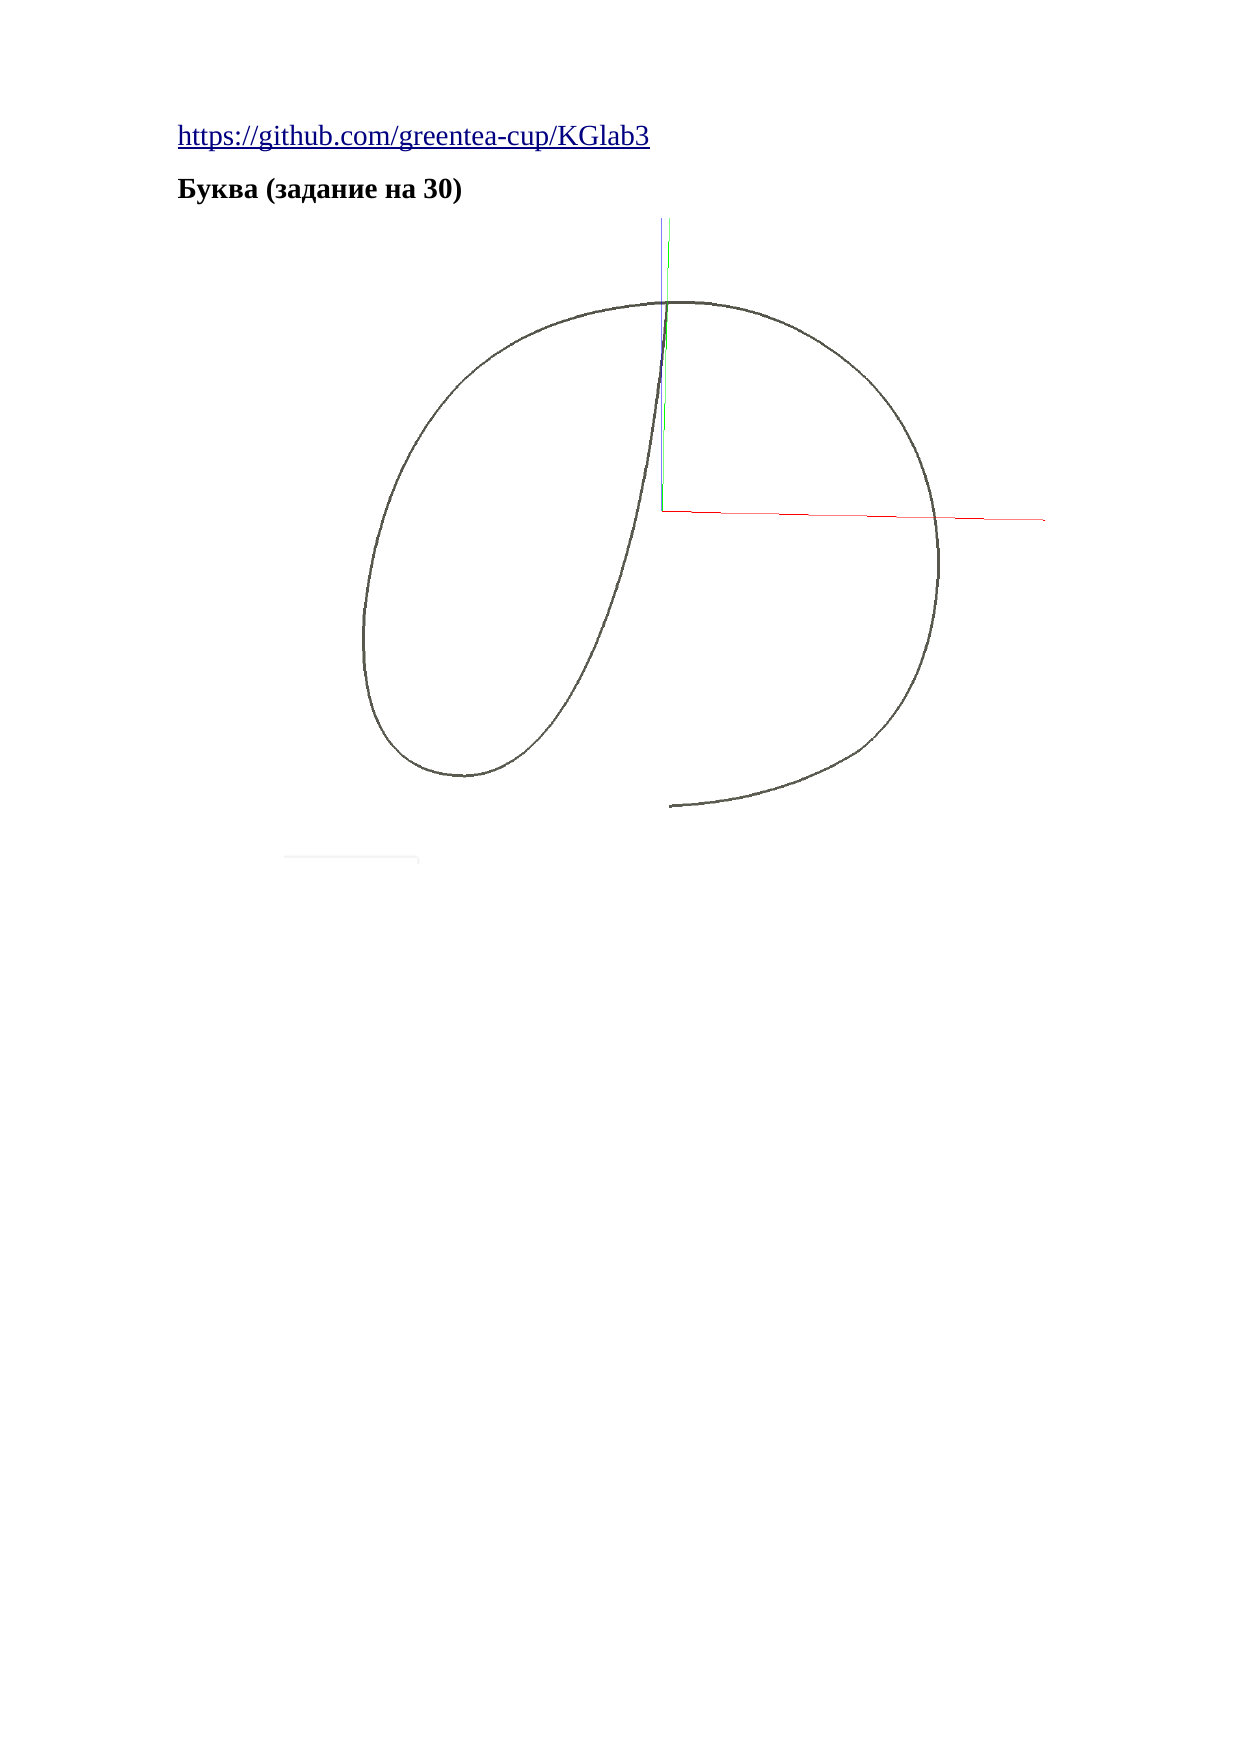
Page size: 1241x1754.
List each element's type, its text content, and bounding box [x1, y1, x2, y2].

subtitle Буква (задание на 30) [177, 171, 1152, 205]
picture [283, 218, 1046, 864]
text https://github.com/greentea-cup/KGlab3 [177, 118, 1152, 152]
